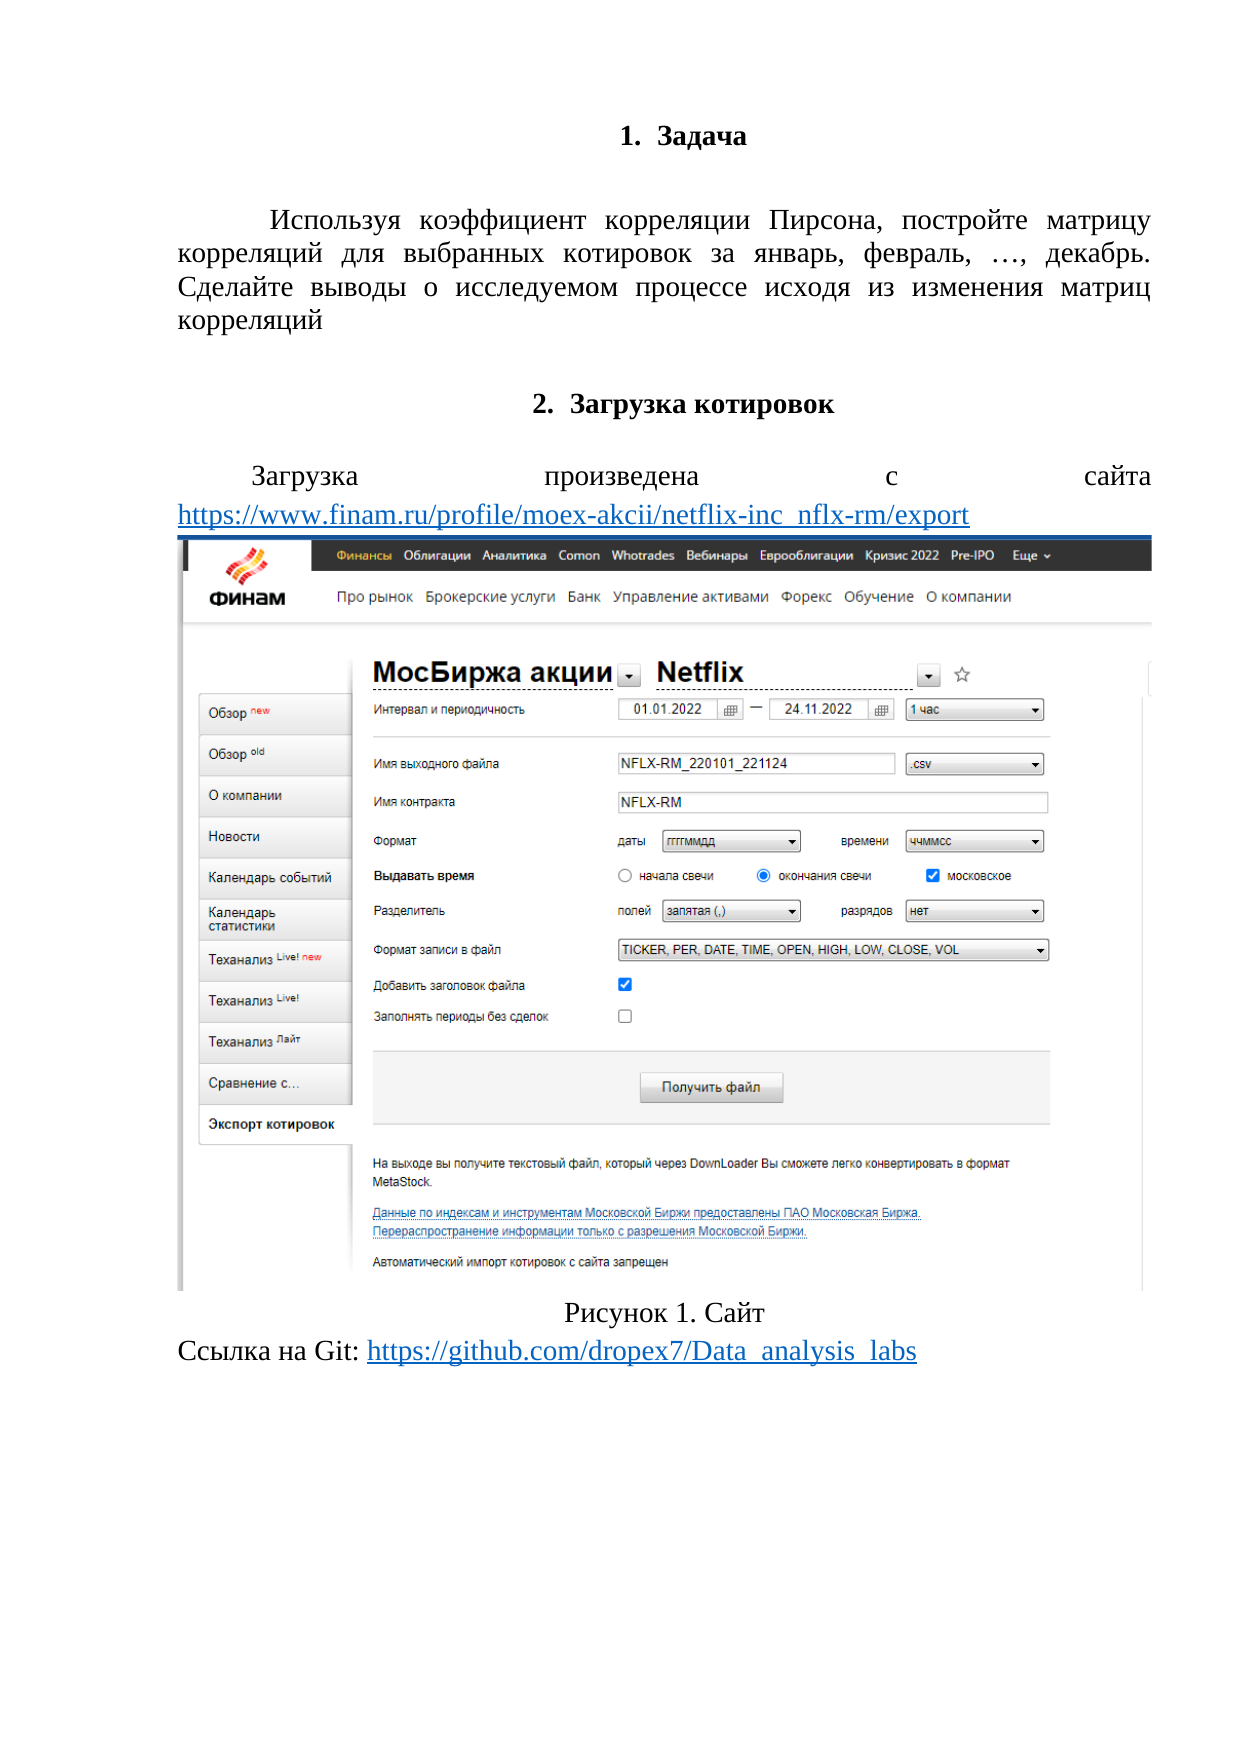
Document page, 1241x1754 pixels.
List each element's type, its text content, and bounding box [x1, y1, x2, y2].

list Загрузка котировок [215, 386, 1152, 420]
text Используя коэффициент корреляции Пирсона, постройте матрицу корреляций для выбранных котировок за январь, февраль, …, декабрь. Сделайте выводы о исследуемом процессе исходя из изменения матриц корреляций [177, 202, 1152, 336]
picture [177, 535, 1152, 1291]
list Задача [215, 118, 1152, 152]
list Рисунок 1. Сайт [177, 1295, 1152, 1328]
list Ссылка на Git: https://github.com/dropex7/Data_analysis_labs [177, 1333, 1152, 1367]
list Загрузка произведена с сайта https://www.finam.ru/profile/moex-akcii/netflix-inc_nflx-rm/export [177, 458, 1152, 531]
